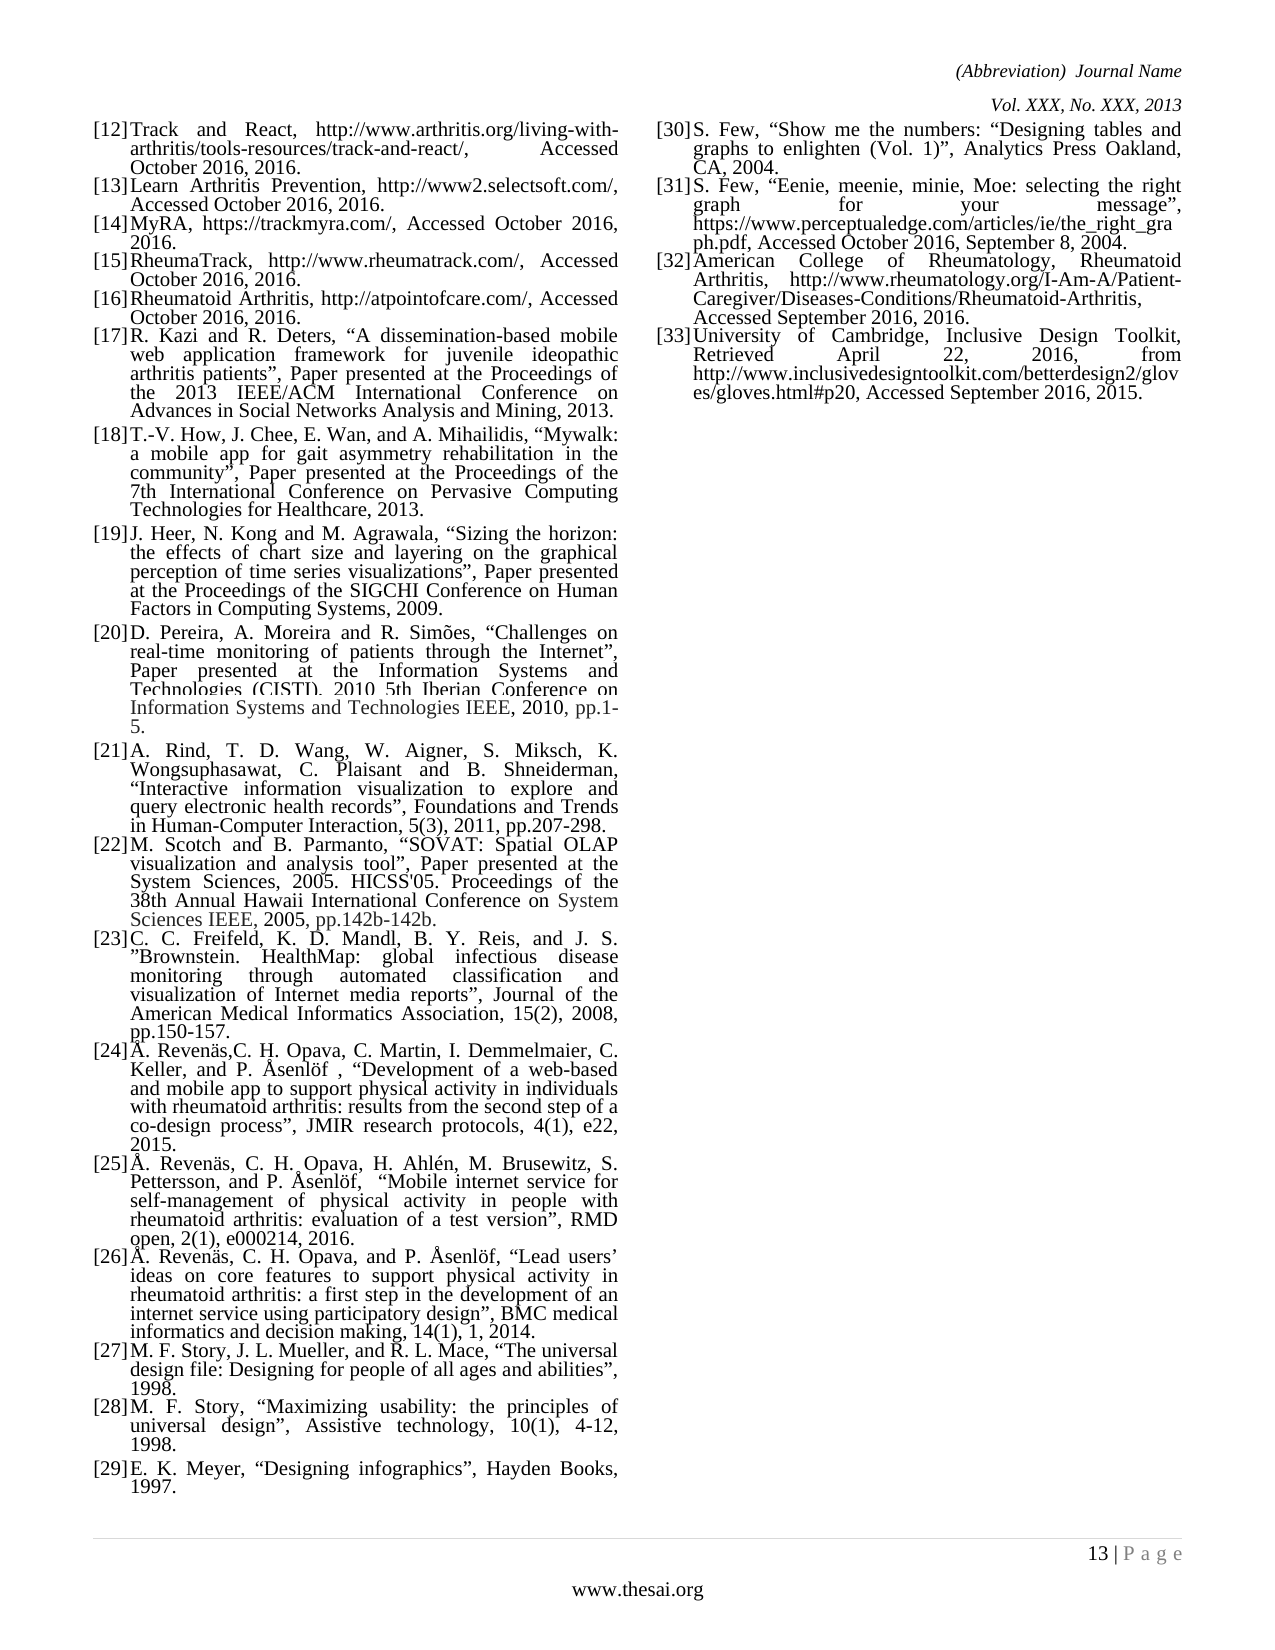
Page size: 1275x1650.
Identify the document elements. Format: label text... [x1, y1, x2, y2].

list American College of Rheumatology, Rheumatoid Arthritis, http://www.rheumatology.org/I-Am-A/Patient-Caregiver/Diseases-Conditions/Rheumatoid-Arthritis, Accessed September 2016, 2016. [656, 253, 1182, 328]
list MyRA, https://trackmyra.com/, Accessed October 2016, 2016. [93, 215, 619, 253]
list A. Rind, T. D. Wang, W. Aigner, S. Miksch, K. Wongsuphasawat, C. Plaisant and B. Shneiderman, “Interactive information visualization to explore and query electronic health records”, Foundations and Trends in Human-Computer Interaction, 5(3), 2011, pp.207-298. [93, 742, 619, 836]
list J. Heer, N. Kong and M. Agrawala, “Sizing the horizon: the effects of chart size and layering on the graphical perception of time series visualizations”, Paper presented at the Proceedings of the SIGCHI Conference on Human Factors in Computing Systems, 2009. [93, 526, 619, 619]
list M. Scotch and B. Parmanto, “SOVAT: Spatial OLAP visualization and analysis tool”, Paper presented at the System Sciences, 2005. HICSS'05. Proceedings of the 38th Annual Hawaii International Conference on System Sciences IEEE, 2005, pp.142b-142b. [93, 836, 619, 930]
list T.-V. How, J. Chee, E. Wan, and A. Mihailidis, “Mywalk: a mobile app for gait asymmetry rehabilitation in the community”, Paper presented at the Proceedings of the 7th International Conference on Pervasive Computing Technologies for Healthcare, 2013. [93, 427, 619, 521]
list University of Cambridge, Inclusive Design Toolkit, Retrieved April 22, 2016, from http://www.inclusivedesigntoolkit.com/betterdesign2/gloves/gloves.html#p20, Accessed September 2016, 2015. [656, 328, 1182, 403]
list RheumaTrack, http://www.rheumatrack.com/, Accessed October 2016, 2016. [93, 253, 619, 290]
list C. C. Freifeld, K. D. Mandl, B. Y. Reis, and J. S. ”Brownstein. HealthMap: global infectious disease monitoring through automated classification and visualization of Internet media reports”, Journal of the American Medical Informatics Association, 15(2), 2008, pp.150-157. [93, 930, 619, 1042]
list E. K. Meyer, “Designing infographics”, Hayden Books, 1997. [93, 1460, 619, 1498]
list M. F. Story, “Maximizing usability: the principles of universal design”, Assistive technology, 10(1), 4-12, 1998. [93, 1399, 619, 1455]
list D. Pereira, A. Moreira and R. Simões, “Challenges on real-time monitoring of patients through the Internet”, Paper presented at the Information Systems and Technologies (CISTI), 2010 5th Iberian Conference on Information Systems and Technologies IEEE, 2010, pp.1-5. [93, 625, 619, 737]
list M. F. Story, J. L. Mueller, and R. L. Mace, “The universal design file: Designing for people of all ages and abilities”, 1998. [93, 1342, 619, 1399]
list Å. Revenäs, C. H. Opava, and P. Åsenlöf, “Lead users’ ideas on core features to support physical activity in rheumatoid arthritis: a first step in the development of an internet service using participatory design”, BMC medical informatics and decision making, 14(1), 1, 2014. [93, 1249, 619, 1342]
list Å. Revenäs, C. H. Opava, H. Ahlén, M. Brusewitz, S. Pettersson, and P. Åsenlöf, “Mobile internet service for self-management of physical activity in people with rheumatoid arthritis: evaluation of a test version”, RMD open, 2(1), e000214, 2016. [93, 1155, 619, 1249]
list R. Kazi and R. Deters, “A dissemination-based mobile web application framework for juvenile ideopathic arthritis patients”, Paper presented at the Proceedings of the 2013 IEEE/ACM International Conference on Advances in Social Networks Analysis and Mining, 2013. [93, 328, 619, 422]
list S. Few, “Eenie, meenie, minie, Moe: selecting the right graph for your message”, https://www.perceptualedge.com/articles/ie/the_right_graph.pdf, Accessed October 2016, September 8, 2004. [656, 178, 1182, 253]
list Å. Revenäs,C. H. Opava, C. Martin, I. Demmelmaier, C. Keller, and P. Åsenlöf , “Development of a web-based and mobile app to support physical activity in individuals with rheumatoid arthritis: results from the second step of a co-design process”, JMIR research protocols, 4(1), e22, 2015. [93, 1042, 619, 1155]
list S. Few, “Show me the numbers: “Designing tables and graphs to enlighten (Vol. 1)”, Analytics Press Oakland, CA, 2004. [656, 122, 1182, 178]
list Rheumatoid Arthritis, http://atpointofcare.com/, Accessed October 2016, 2016. [93, 290, 619, 328]
list Learn Arthritis Prevention, http://www2.selectsoft.com/, Accessed October 2016, 2016. [93, 178, 619, 215]
list Track and React, http://www.arthritis.org/living-with-arthritis/tools-resources/track-and-react/, Accessed October 2016, 2016. [93, 122, 619, 178]
